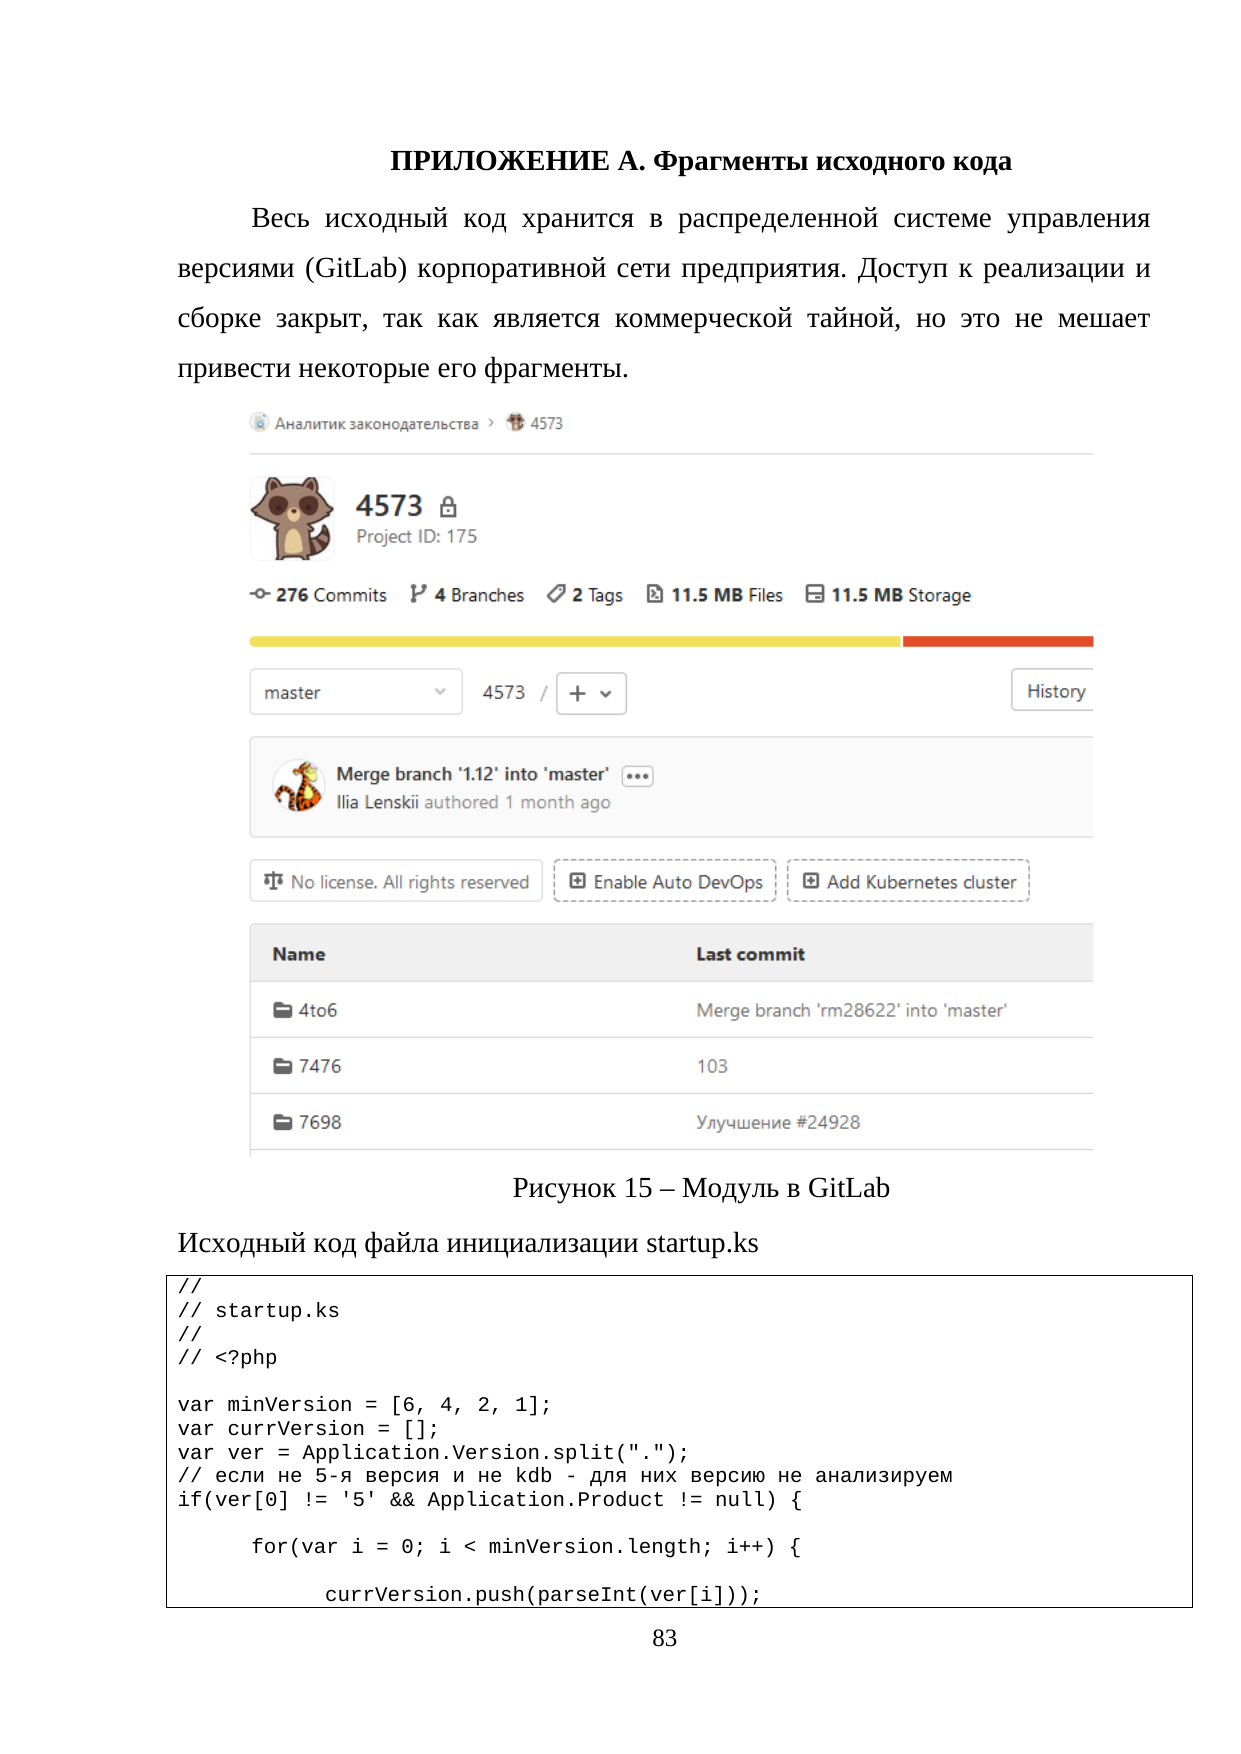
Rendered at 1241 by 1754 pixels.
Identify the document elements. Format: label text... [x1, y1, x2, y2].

picture [235, 401, 1094, 1157]
text Исходный код файла инициализации startup.ks [177, 1225, 1152, 1258]
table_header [167, 1276, 1192, 1607]
text Рисунок 15 – Модуль в GitLab [177, 1171, 1152, 1204]
text Весь исходный код хранится в распределенной системе управления версиями (GitLab) корпоративной сети предприятия. Доступ к реализации и сборке закрыт, так как является коммерческой тайной, но это не мешает привести некоторые его фрагменты. [177, 200, 1152, 384]
subtitle ПРИЛОЖЕНИЕ А. Фрагменты исходного кода [177, 143, 1152, 177]
